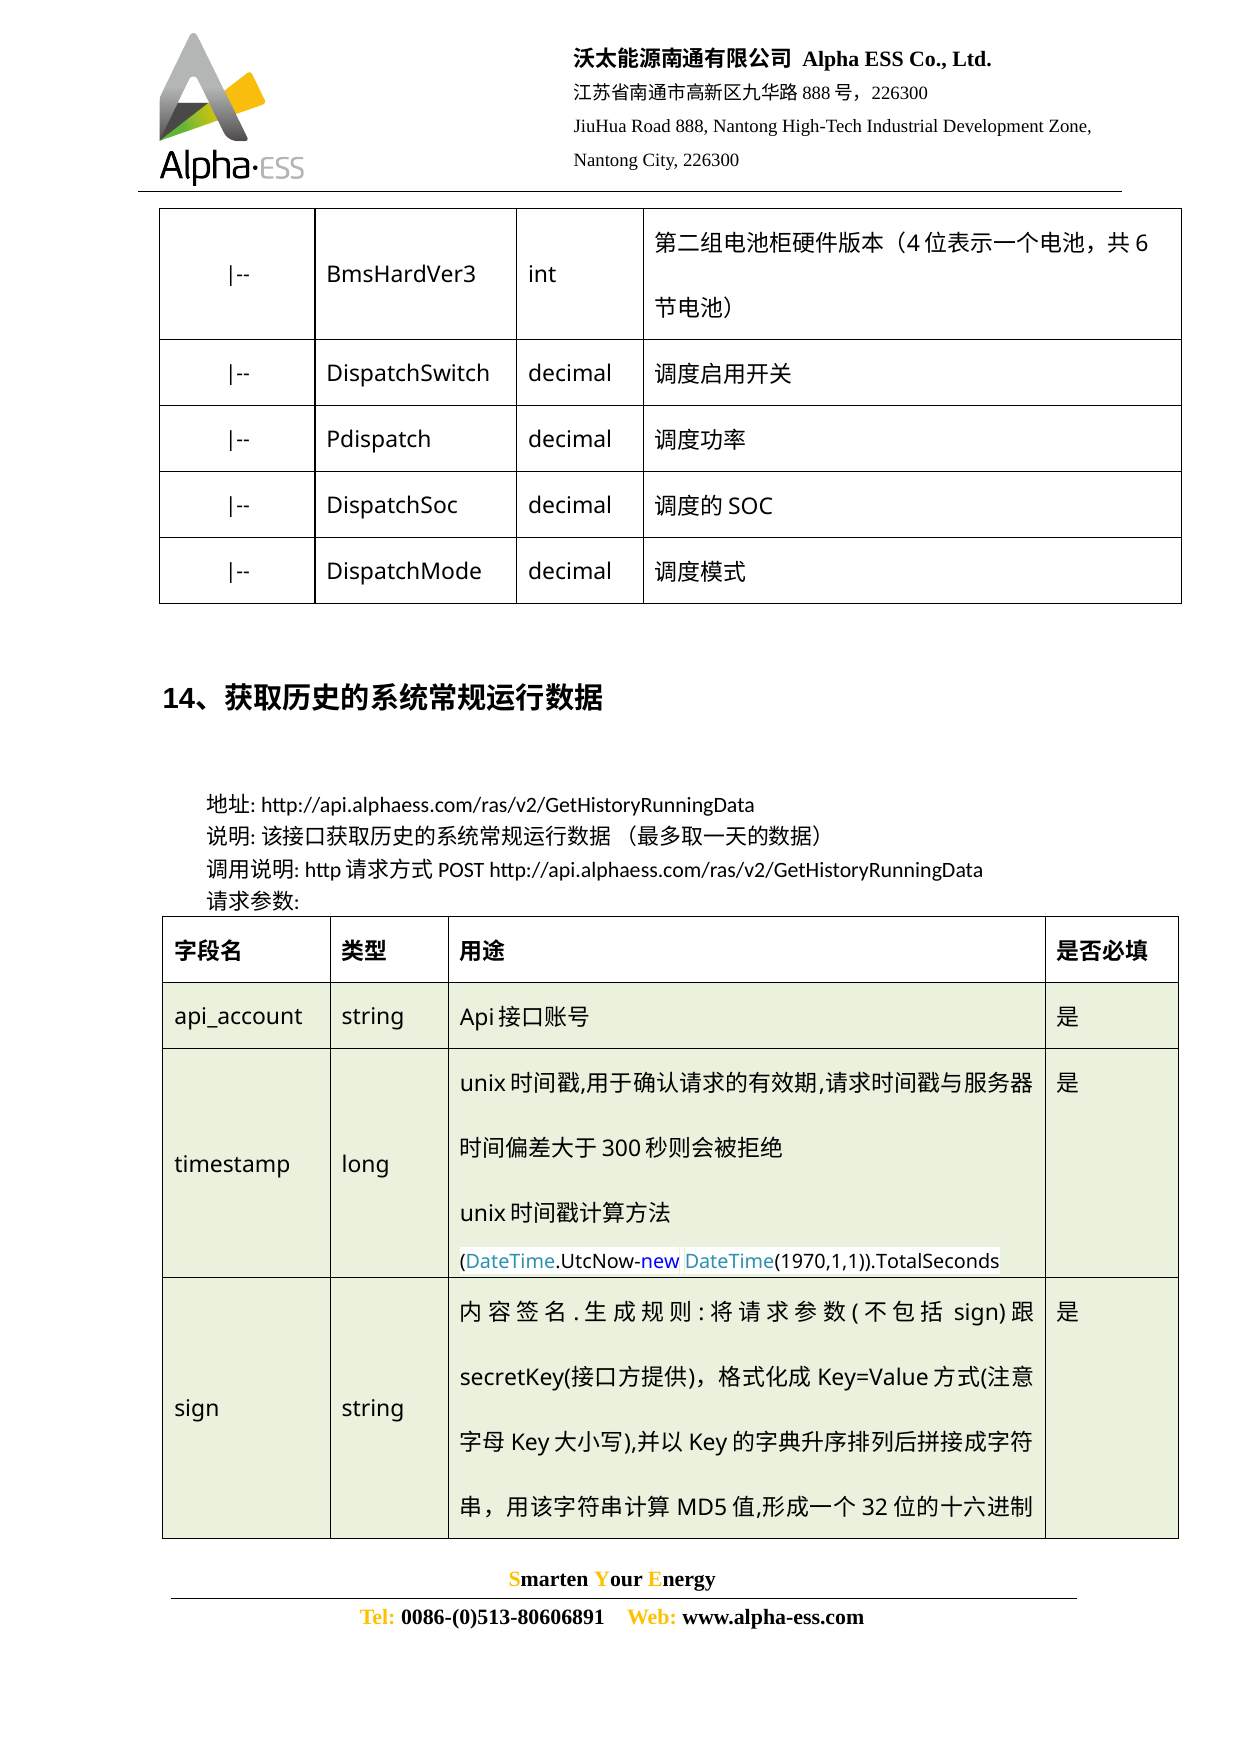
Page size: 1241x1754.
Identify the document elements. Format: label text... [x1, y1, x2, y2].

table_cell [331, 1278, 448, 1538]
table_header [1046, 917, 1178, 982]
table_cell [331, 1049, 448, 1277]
list 地址: http://api.alphaess.com/ras/v2/GetHistoryRunningData [162, 786, 1063, 819]
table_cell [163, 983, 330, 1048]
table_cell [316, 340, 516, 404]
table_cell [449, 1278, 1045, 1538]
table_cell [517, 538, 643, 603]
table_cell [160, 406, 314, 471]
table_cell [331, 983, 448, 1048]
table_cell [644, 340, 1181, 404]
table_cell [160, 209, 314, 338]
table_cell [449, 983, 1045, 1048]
list 调用说明: http请求方式 POST http://api.alphaess.com/ras/v2/GetHistoryRunningData [162, 851, 1063, 884]
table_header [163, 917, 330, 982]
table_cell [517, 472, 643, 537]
list 请求参数: [162, 884, 1063, 916]
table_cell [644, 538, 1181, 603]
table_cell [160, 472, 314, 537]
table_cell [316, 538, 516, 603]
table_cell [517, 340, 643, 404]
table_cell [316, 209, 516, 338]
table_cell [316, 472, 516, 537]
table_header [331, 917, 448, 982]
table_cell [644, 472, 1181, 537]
subtitle 14、获取历史的系统常规运行数据 [162, 663, 1063, 728]
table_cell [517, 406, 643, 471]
list 说明: 该接口获取历史的系统常规运行数据 （最多取一天的数据） [162, 819, 1063, 851]
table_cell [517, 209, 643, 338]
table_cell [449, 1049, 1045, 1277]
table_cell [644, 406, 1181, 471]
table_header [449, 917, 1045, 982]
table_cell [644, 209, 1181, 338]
picture [159, 33, 304, 186]
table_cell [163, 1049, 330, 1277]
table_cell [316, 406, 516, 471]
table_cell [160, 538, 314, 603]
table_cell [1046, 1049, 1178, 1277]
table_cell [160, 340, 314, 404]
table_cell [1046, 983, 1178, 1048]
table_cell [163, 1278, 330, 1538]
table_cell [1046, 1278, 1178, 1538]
